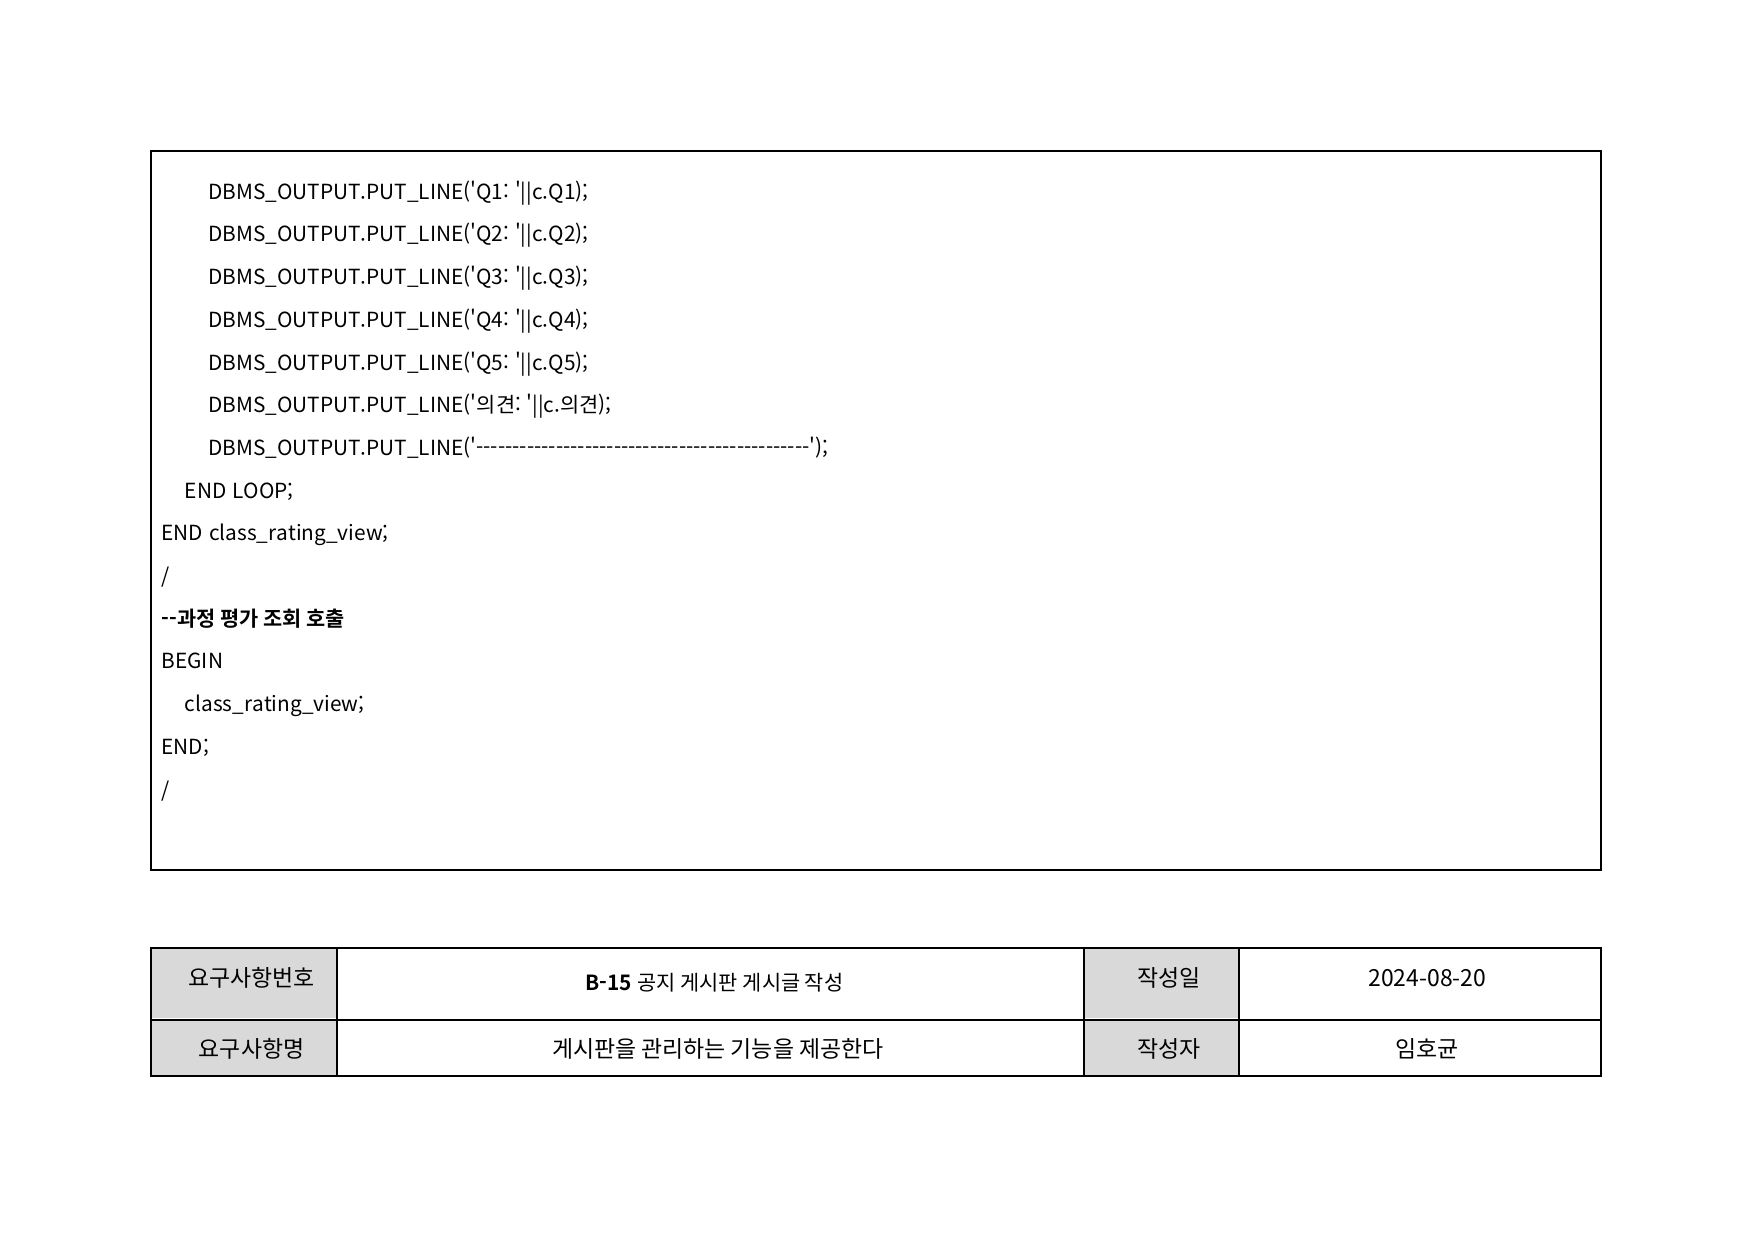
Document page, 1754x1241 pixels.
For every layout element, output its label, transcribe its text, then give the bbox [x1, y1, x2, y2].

table_header 2024-08-20 [1240, 949, 1600, 1018]
table_header 요구사항번호 [152, 949, 336, 1018]
table_header B-15 공지 게시판 게시글 작성 [338, 949, 1083, 1018]
table_cell 게시판을 관리하는 기능을 제공한다 [338, 1021, 1083, 1075]
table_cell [152, 152, 1600, 869]
table_cell 요구사항명 [152, 1021, 336, 1075]
table_cell 작성자 [1085, 1021, 1238, 1075]
table_header 작성일 [1085, 949, 1238, 1018]
table_cell 임호균 [1240, 1021, 1600, 1075]
